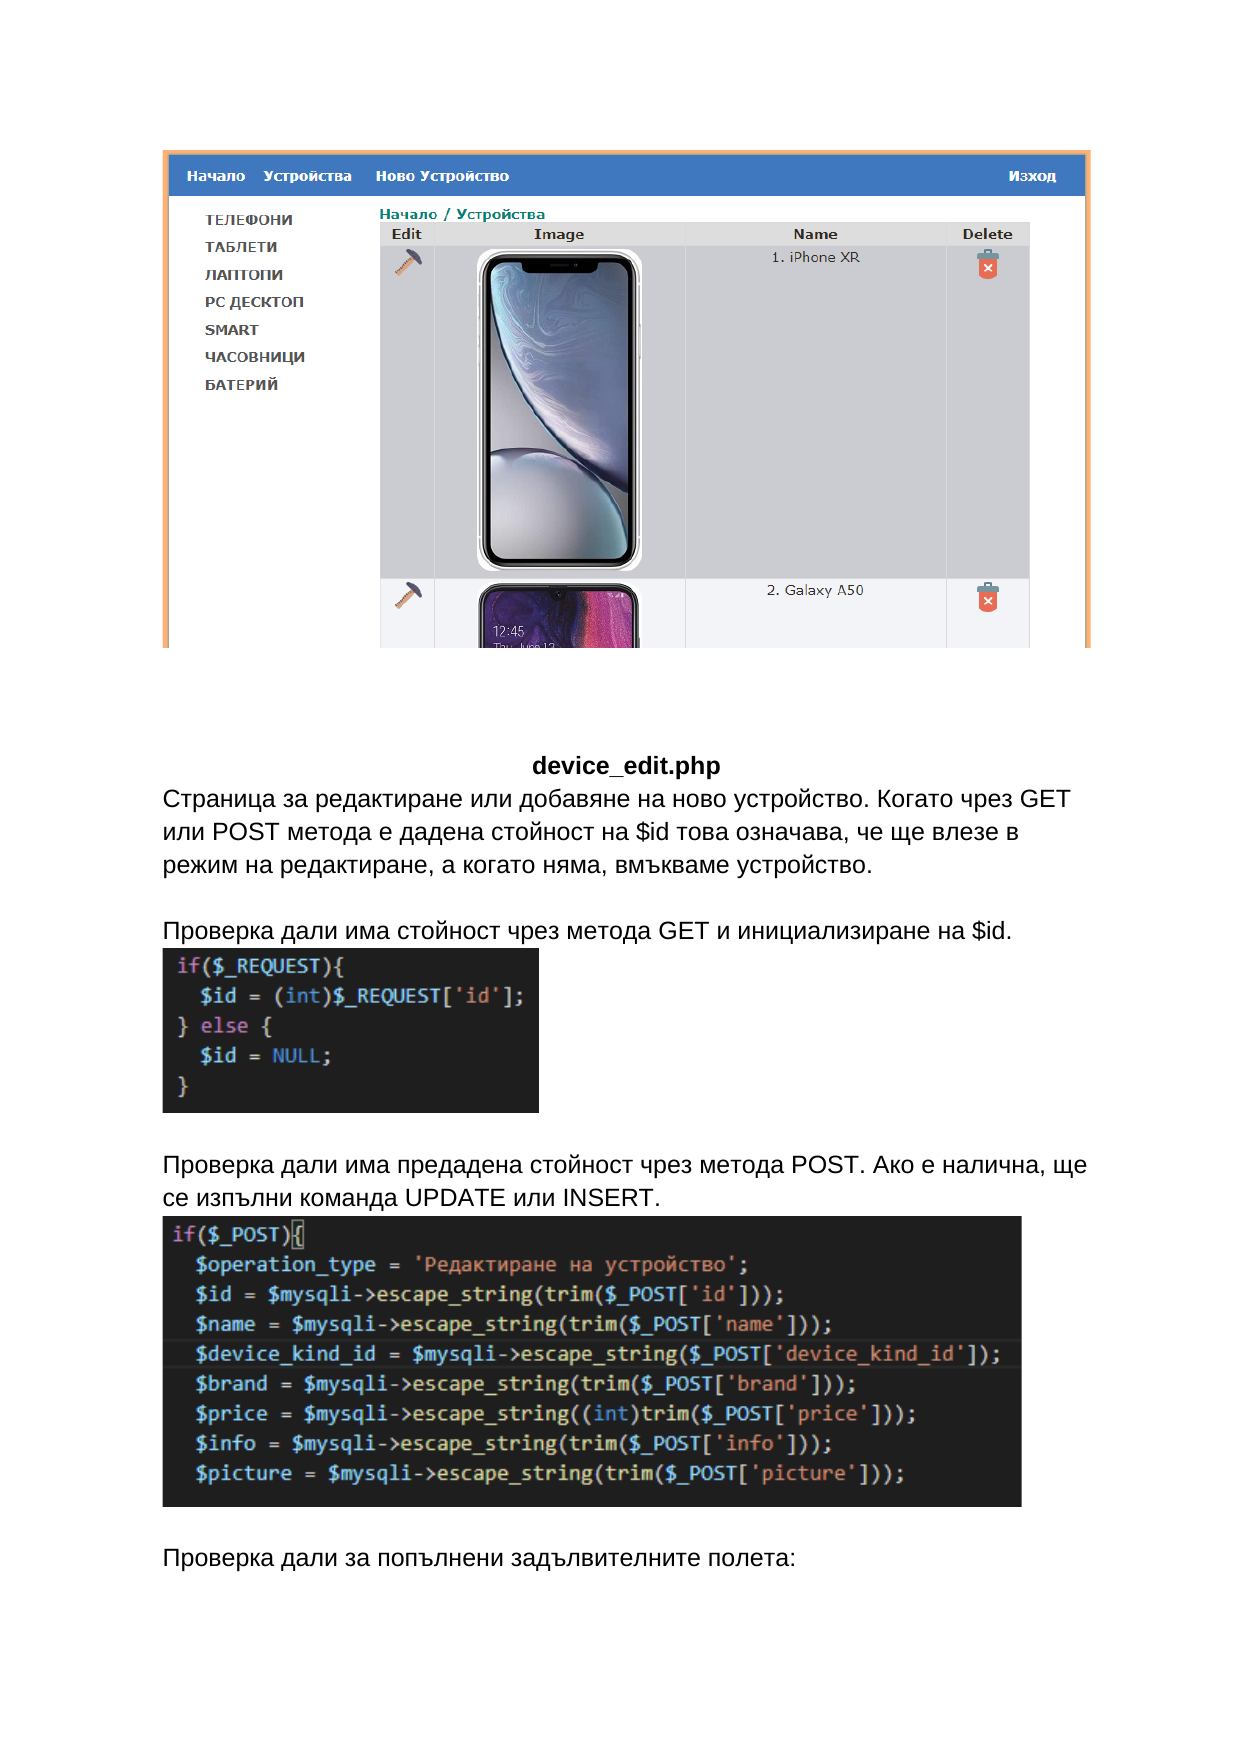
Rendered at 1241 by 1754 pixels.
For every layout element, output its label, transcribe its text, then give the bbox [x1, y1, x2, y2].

picture [162, 150, 1091, 648]
picture [162, 948, 539, 1113]
text Проверка дали за попълнени задълвителните полета: [162, 1543, 1090, 1572]
text device_edit.php [162, 751, 1090, 779]
text Страница за редактиране или добавяне на ново устройство. Когато чрез GET или POST метода е дадена стойност на $id това означава, че ще влезе в режим на редактиране, а когато няма, вмъкваме устройство. [162, 784, 1090, 879]
picture [162, 1216, 1022, 1507]
text Проверка дали има стойност чрез метода GET и инициализиране на $id. [162, 916, 1090, 945]
text Проверка дали има предадена стойност чрез метода POST. Ако е налична, ще се изпълни команда UPDATE или INSERT. [162, 1150, 1090, 1212]
